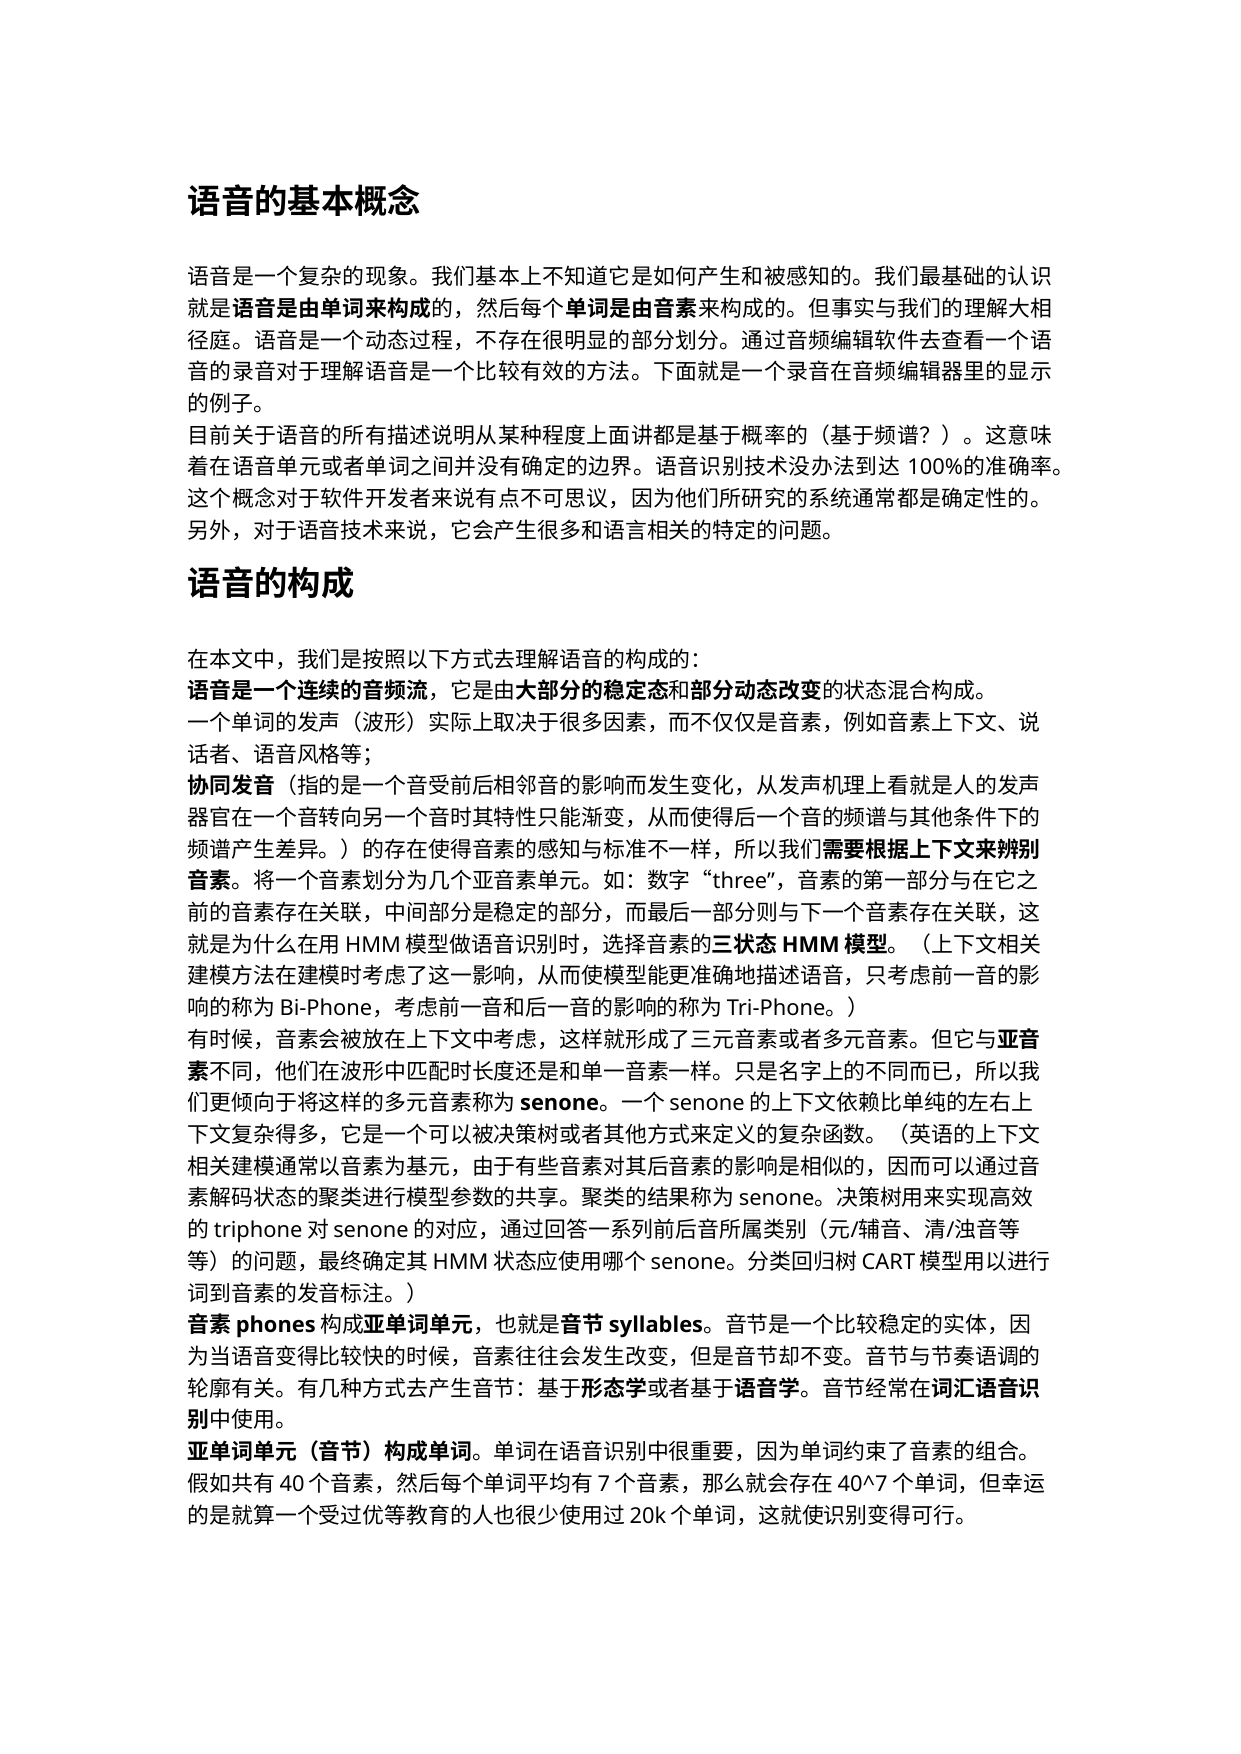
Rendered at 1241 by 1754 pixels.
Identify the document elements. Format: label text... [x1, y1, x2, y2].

text 在本文中，我们是按照以下方式去理解语音的构成的： [187, 642, 1053, 673]
text 目前关于语音的所有描述说明从某种程度上面讲都是基于概率的（基于频谱？）。这意味着在语音单元或者单词之间并没有确定的边界。语音识别技术没办法到达100%的准确率。这个概念对于软件开发者来说有点不可思议，因为他们所研究的系统通常都是确定性的。另外，对于语音技术来说，它会产生很多和语言相关的特定的问题。 [187, 418, 1053, 544]
text 音素phones构成亚单词单元，也就是音节syllables。音节是一个比较稳定的实体，因为当语音变得比较快的时候，音素往往会发生改变，但是音节却不变。音节与节奏语调的轮廓有关。有几种方式去产生音节：基于形态学或者基于语音学。音节经常在词汇语音识别中使用。 [187, 1307, 1053, 1434]
text 一个单词的发声（波形）实际上取决于很多因素，而不仅仅是音素，例如音素上下文、说话者、语音风格等； [187, 705, 1053, 768]
text 语音是一个复杂的现象。我们基本上不知道它是如何产生和被感知的。我们最基础的认识就是语音是由单词来构成的，然后每个单词是由音素来构成的。但事实与我们的理解大相径庭。语音是一个动态过程，不存在很明显的部分划分。通过音频编辑软件去查看一个语音的录音对于理解语音是一个比较有效的方法。下面就是一个录音在音频编辑器里的显示的例子。 [187, 259, 1053, 418]
subtitle 语音的基本概念 [187, 174, 1053, 223]
text 语音是一个连续的音频流，它是由大部分的稳定态和部分动态改变的状态混合构成。 [187, 673, 1053, 705]
text 亚单词单元（音节）构成单词。单词在语音识别中很重要，因为单词约束了音素的组合。假如共有40个音素，然后每个单词平均有7个音素，那么就会存在40^7个单词，但幸运的是就算一个受过优等教育的人也很少使用过20k个单词，这就使识别变得可行。 [187, 1434, 1053, 1529]
subtitle 语音的构成 [187, 557, 1053, 605]
text 有时候，音素会被放在上下文中考虑，这样就形成了三元音素或者多元音素。但它与亚音素不同，他们在波形中匹配时长度还是和单一音素一样。只是名字上的不同而已，所以我们更倾向于将这样的多元音素称为senone。一个senone的上下文依赖比单纯的左右上下文复杂得多，它是一个可以被决策树或者其他方式来定义的复杂函数。（英语的上下文相关建模通常以音素为基元，由于有些音素对其后音素的影响是相似的，因而可以通过音素解码状态的聚类进行模型参数的共享。聚类的结果称为senone。决策树用来实现高效的triphone对senone的对应，通过回答一系列前后音所属类别（元/辅音、清/浊音等等）的问题，最终确定其HMM状态应使用哪个senone。分类回归树CART模型用以进行词到音素的发音标注。） [187, 1022, 1053, 1307]
text 协同发音（指的是一个音受前后相邻音的影响而发生变化，从发声机理上看就是人的发声器官在一个音转向另一个音时其特性只能渐变，从而使得后一个音的频谱与其他条件下的频谱产生差异。）的存在使得音素的感知与标准不一样，所以我们需要根据上下文来辨别音素。将一个音素划分为几个亚音素单元。如：数字“three”，音素的第一部分与在它之前的音素存在关联，中间部分是稳定的部分，而最后一部分则与下一个音素存在关联，这就是为什么在用HMM模型做语音识别时，选择音素的三状态HMM模型。（上下文相关建模方法在建模时考虑了这一影响，从而使模型能更准确地描述语音，只考虑前一音的影响的称为Bi-Phone，考虑前一音和后一音的影响的称为Tri-Phone。） [187, 768, 1053, 1022]
